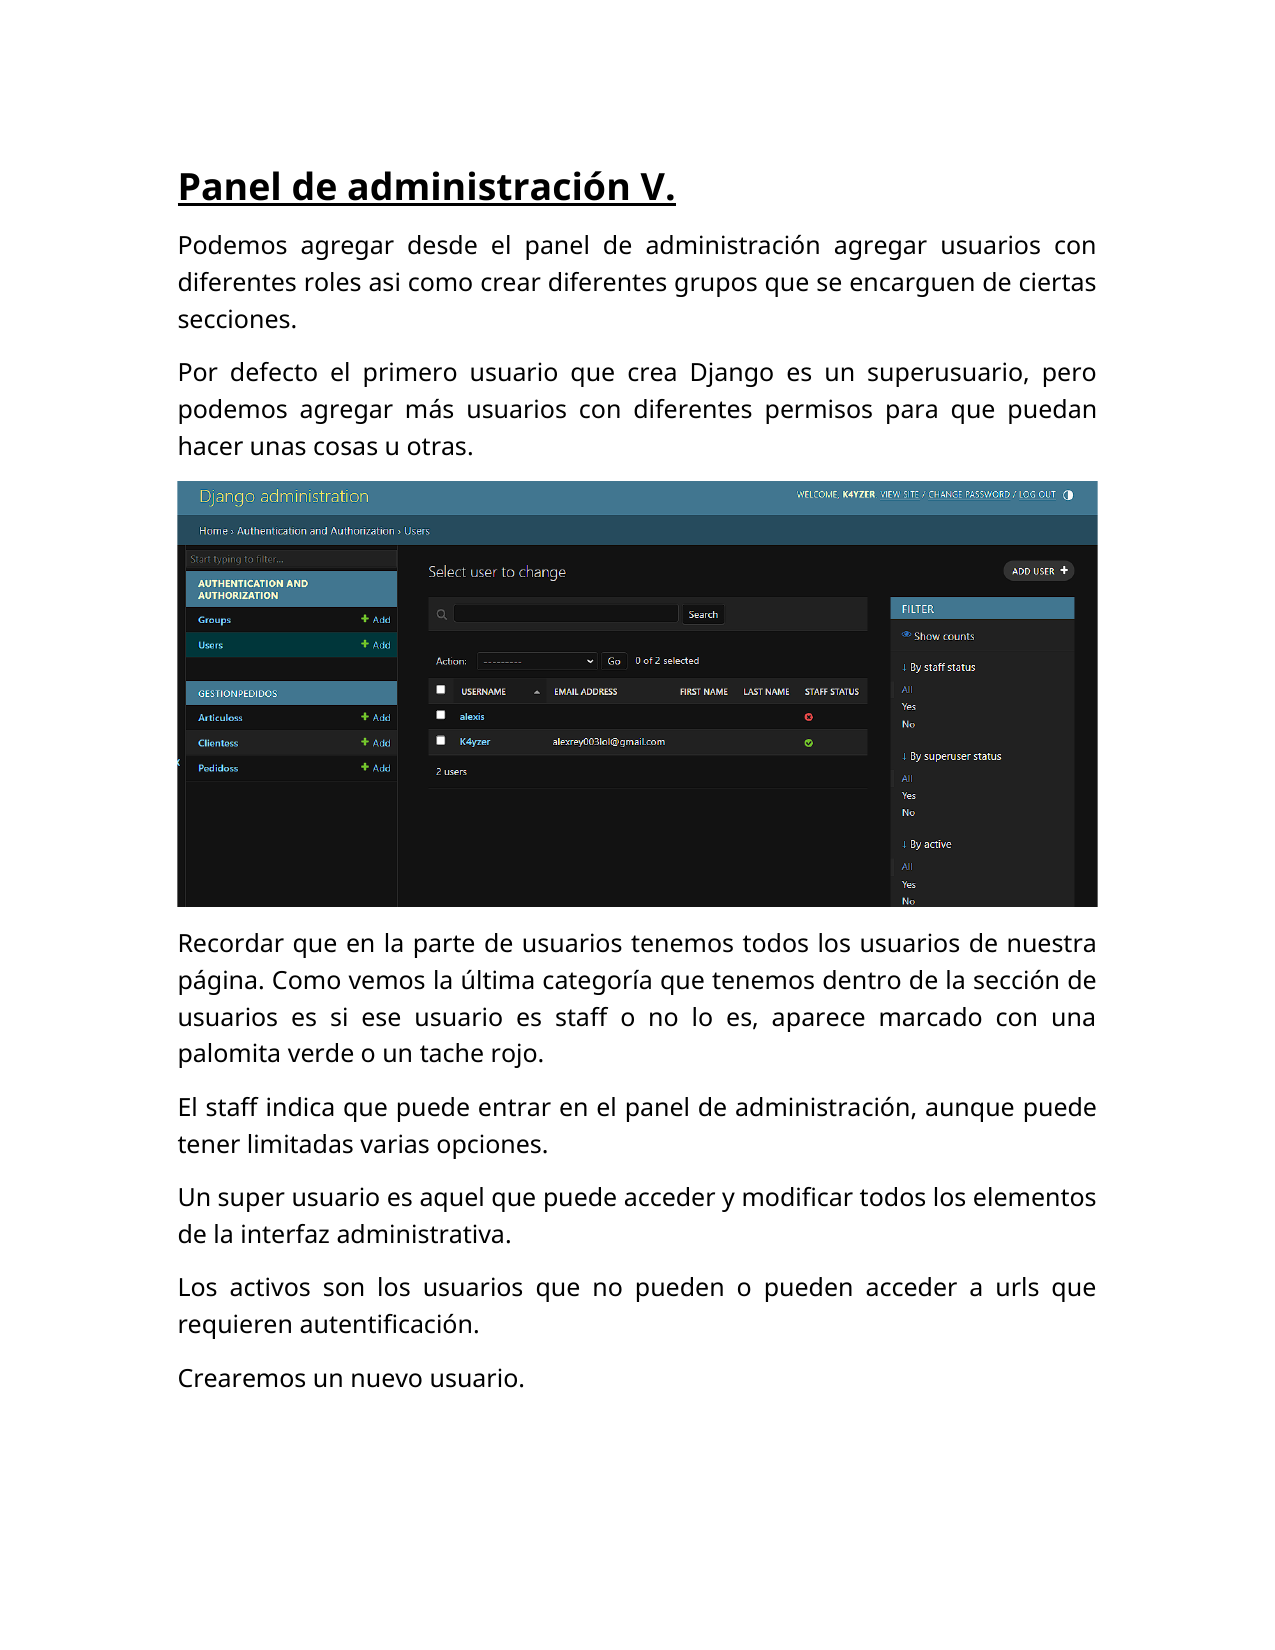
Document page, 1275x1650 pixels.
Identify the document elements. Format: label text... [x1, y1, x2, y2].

text Recordar que en la parte de usuarios tenemos todos los usuarios de nuestra página. Como vemos la última categoría que tenemos dentro de la sección de usuarios es si ese usuario es staff o no lo es, aparece marcado con una palomita verde o un tache rojo. [177, 926, 1098, 1070]
picture [177, 481, 1098, 907]
text El staff indica que puede entrar en el panel de administración, aunque puede tener limitadas varias opciones. [177, 1089, 1098, 1160]
text Un super usuario es aquel que puede acceder y modificar todos los elementos de la interfaz administrativa. [177, 1180, 1098, 1251]
text Panel de administración V. [177, 160, 1098, 211]
text Por defecto el primero usuario que crea Django es un superusuario, pero podemos agregar más usuarios con diferentes permisos para que puedan hacer unas cosas u otras. [177, 355, 1098, 462]
text Podemos agregar desde el panel de administración agregar usuarios con diferentes roles asi como crear diferentes grupos que se encarguen de ciertas secciones. [177, 228, 1098, 335]
text Crearemos un nuevo usuario. [177, 1360, 1098, 1394]
text Los activos son los usuarios que no pueden o pueden acceder a urls que requieren autentificación. [177, 1270, 1098, 1341]
